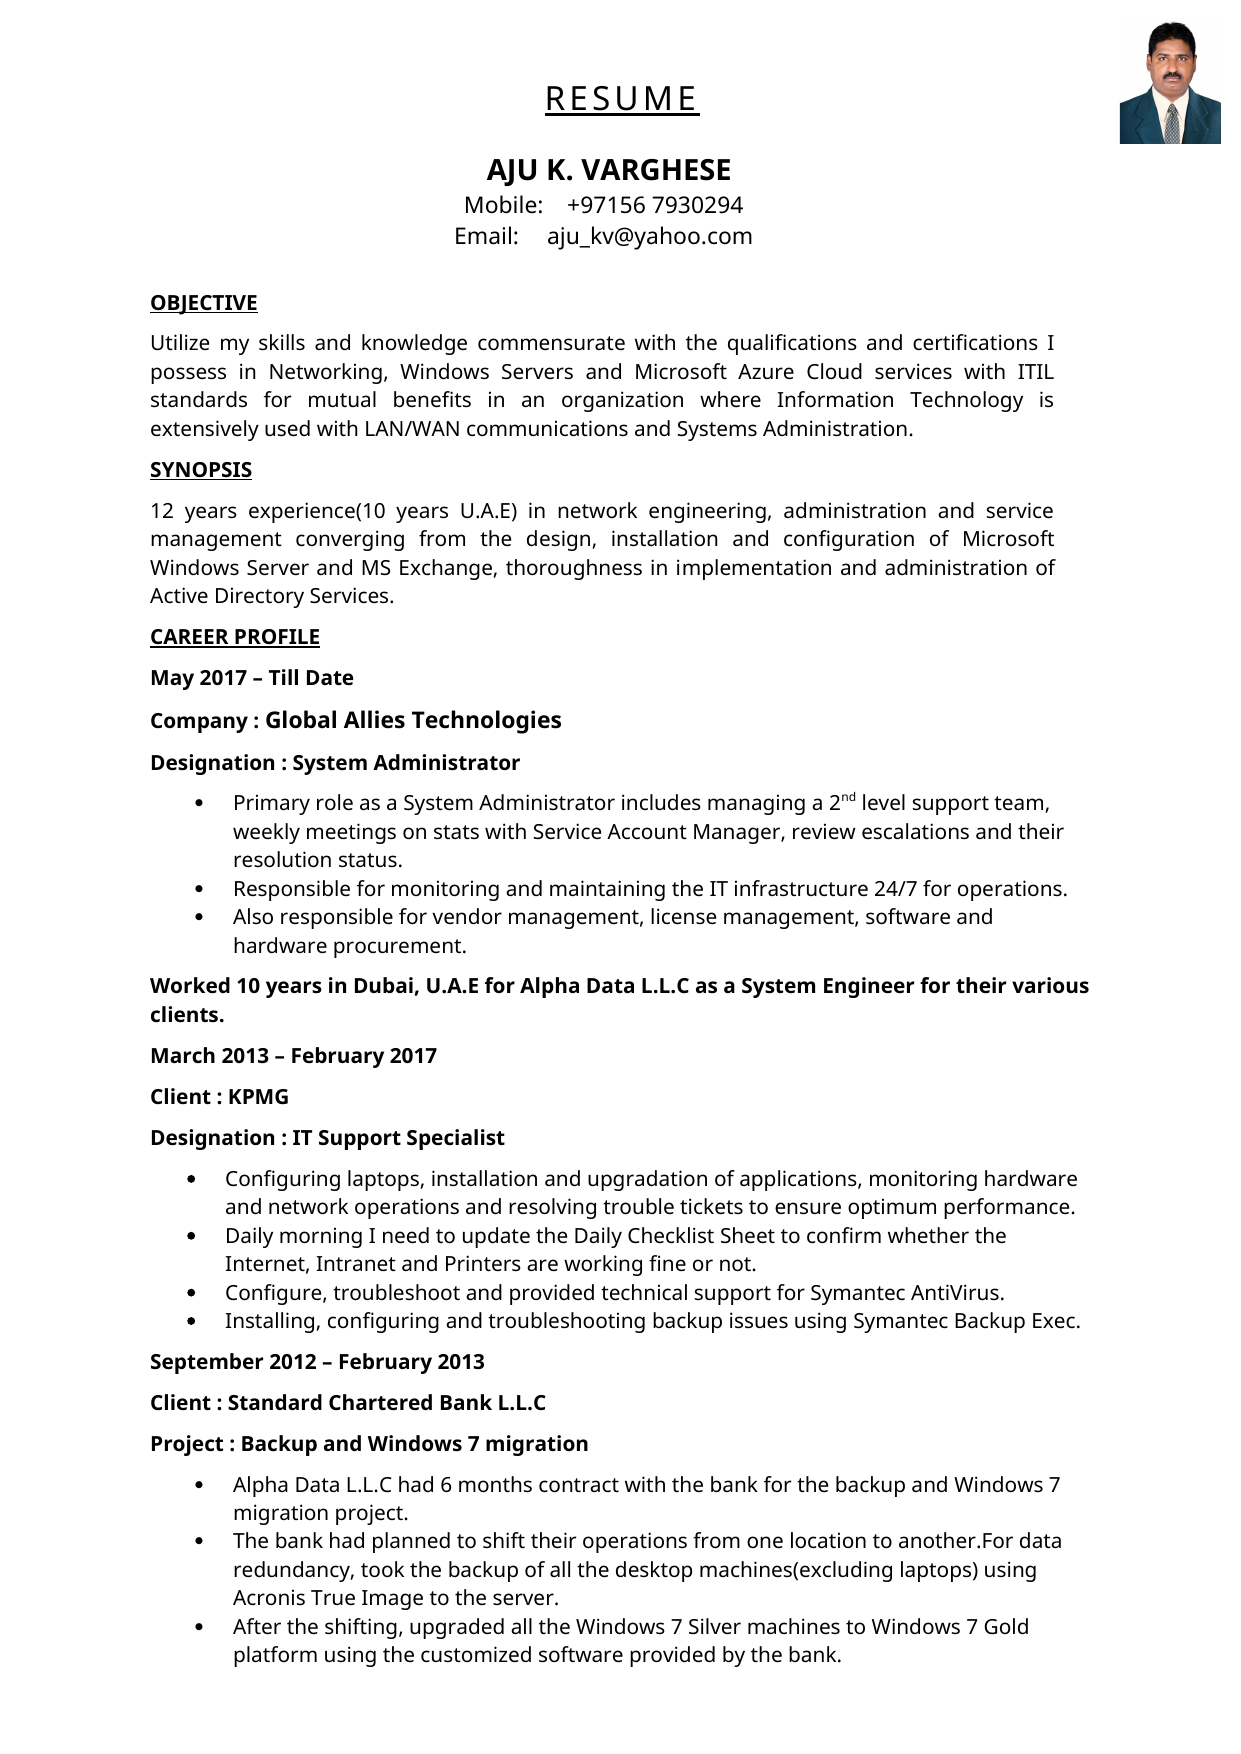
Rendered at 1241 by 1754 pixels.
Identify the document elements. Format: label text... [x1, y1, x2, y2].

list Configure, troubleshoot and provided technical support for Symantec AntiVirus. [187, 1278, 1090, 1306]
list Alpha Data L.L.C had 6 months contract with the bank for the backup and Windows 7 migration project. [195, 1470, 1090, 1527]
text Client : KPMG [150, 1082, 1090, 1110]
text Client : Standard Chartered Bank L.L.C [150, 1388, 1090, 1416]
text Email: aju_kv@yahoo.com [150, 220, 1057, 251]
list Also responsible for vendor management, license management, software and hardware procurement. [195, 902, 1090, 959]
text Career Profile [150, 622, 1090, 650]
text Utilize my skills and knowledge commensurate with the qualifications and certifications I possess in Networking, Windows Servers and Microsoft Azure Cloud services with ITIL standards for mutual benefits in an organization where Information Technology is extensively used with LAN/WAN communications and Systems Administration. [150, 328, 1055, 442]
list Daily morning I need to update the Daily Checklist Sheet to confirm whether the Internet, Intranet and Printers are working fine or not. [187, 1221, 1090, 1278]
text Designation : IT Support Specialist [150, 1123, 1090, 1151]
text Designation : System Administrator [150, 748, 1090, 776]
list Responsible for monitoring and maintaining the IT infrastructure 24/7 for operations. [195, 874, 1090, 902]
picture [1119, 17, 1221, 144]
text 12 years experience(10 years U.A.E) in network engineering, administration and service management converging from the design, installation and configuration of Microsoft Windows Server and MS Exchange, thoroughness in implementation and administration of Active Directory Services. [150, 496, 1055, 609]
text Mobile: +97156 7930294 [150, 188, 1057, 220]
list Installing, configuring and troubleshooting backup issues using Symantec Backup Exec. [187, 1306, 1090, 1334]
text March 2013 – February 2017 [150, 1041, 1090, 1069]
text Objective [150, 288, 1090, 316]
list Configuring laptops, installation and upgradation of applications, monitoring hardware and network operations and resolving trouble tickets to ensure optimum performance. [187, 1164, 1090, 1221]
text Synopsis [150, 455, 1090, 483]
text September 2012 – February 2013 [150, 1347, 1090, 1375]
list Primary role as a System Administrator includes managing a 2nd level support team, weekly meetings on stats with Service Account Manager, review escalations and their resolution status. [195, 788, 1090, 874]
subtitle AJU K. VARGHESE [150, 149, 1068, 188]
list After the shifting, upgraded all the Windows 7 Silver machines to Windows 7 Gold platform using the customized software provided by the bank. [195, 1612, 1090, 1669]
text Worked 10 years in Dubai, U.A.E for Alpha Data L.L.C as a System Engineer for their various clients. [150, 972, 1090, 1028]
list The bank had planned to shift their operations from one location to another.For data redundancy, took the backup of all the desktop machines(excluding laptops) using Acronis True Image to the server. [195, 1527, 1090, 1612]
text May 2017 – Till Date [150, 663, 1090, 691]
subtitle RESUME [150, 75, 1090, 120]
text Company : Global Allies Technologies [150, 704, 1090, 735]
text Project : Backup and Windows 7 migration [150, 1429, 1090, 1457]
